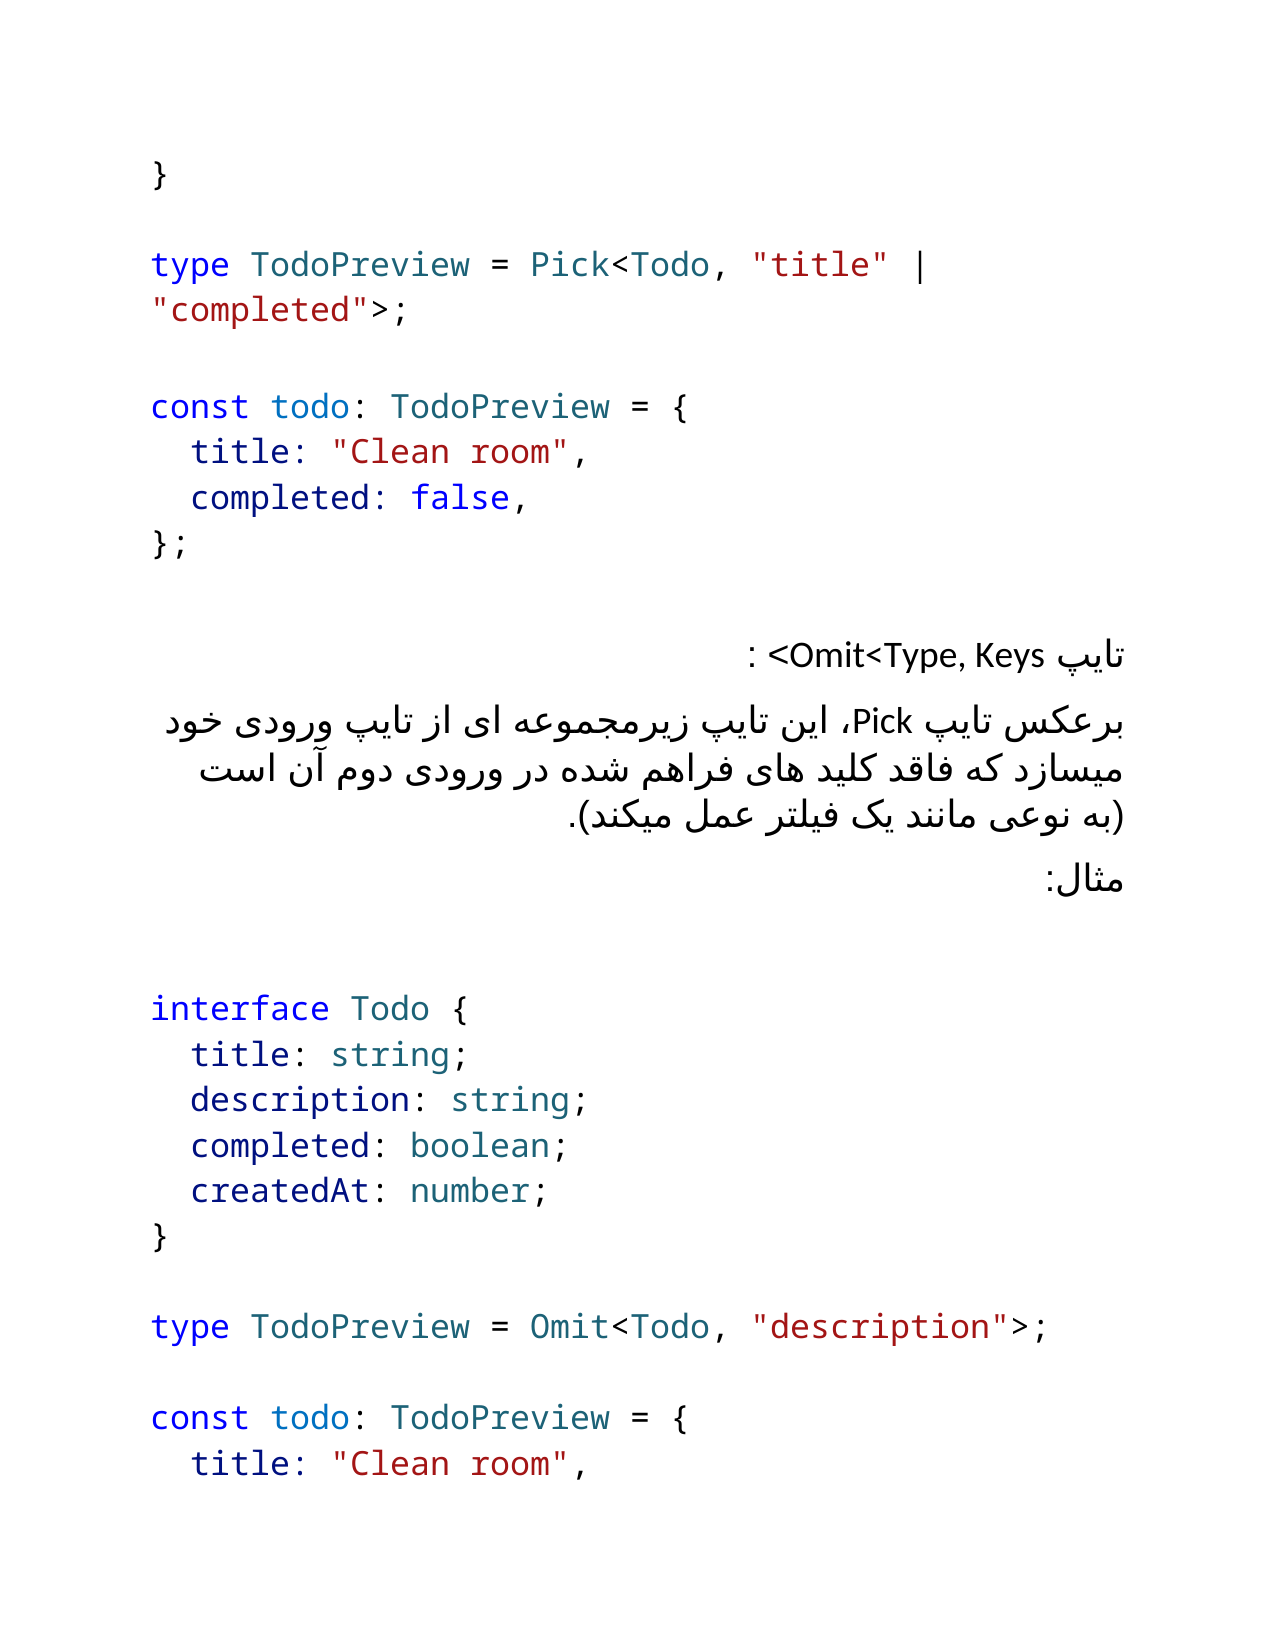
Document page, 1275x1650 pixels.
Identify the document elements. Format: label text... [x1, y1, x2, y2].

text type TodoPreview = Pick<Todo, "title" | "completed">; [150, 241, 1125, 332]
text } [150, 150, 1125, 195]
text title: "Clean room", [150, 1439, 1125, 1485]
text برعکس تایپ Pick، این تایپ زیرمجموعه ای از تایپ ورودی خود میسازد که فاقد کلید های فراهم شده در ورودی دوم آن است (به نوعی مانند یک فیلتر عمل میکند). [150, 697, 1125, 836]
text title: string; [150, 1031, 1125, 1076]
text completed: boolean; [150, 1121, 1125, 1167]
text } [150, 1212, 1125, 1258]
text interface Todo { [150, 985, 1125, 1031]
text completed: false, [150, 473, 1125, 519]
text const todo: TodoPreview = { [150, 383, 1125, 428]
text تایپ Omit<Type, Keys> : [150, 631, 1125, 676]
text createdAt: number; [150, 1167, 1125, 1212]
text مثال: [150, 856, 1125, 899]
text type TodoPreview = Omit<Todo, "description">; [150, 1303, 1125, 1348]
text const todo: TodoPreview = { [150, 1394, 1125, 1439]
text }; [150, 519, 1125, 564]
text description: string; [150, 1076, 1125, 1121]
text title: "Clean room", [150, 428, 1125, 473]
